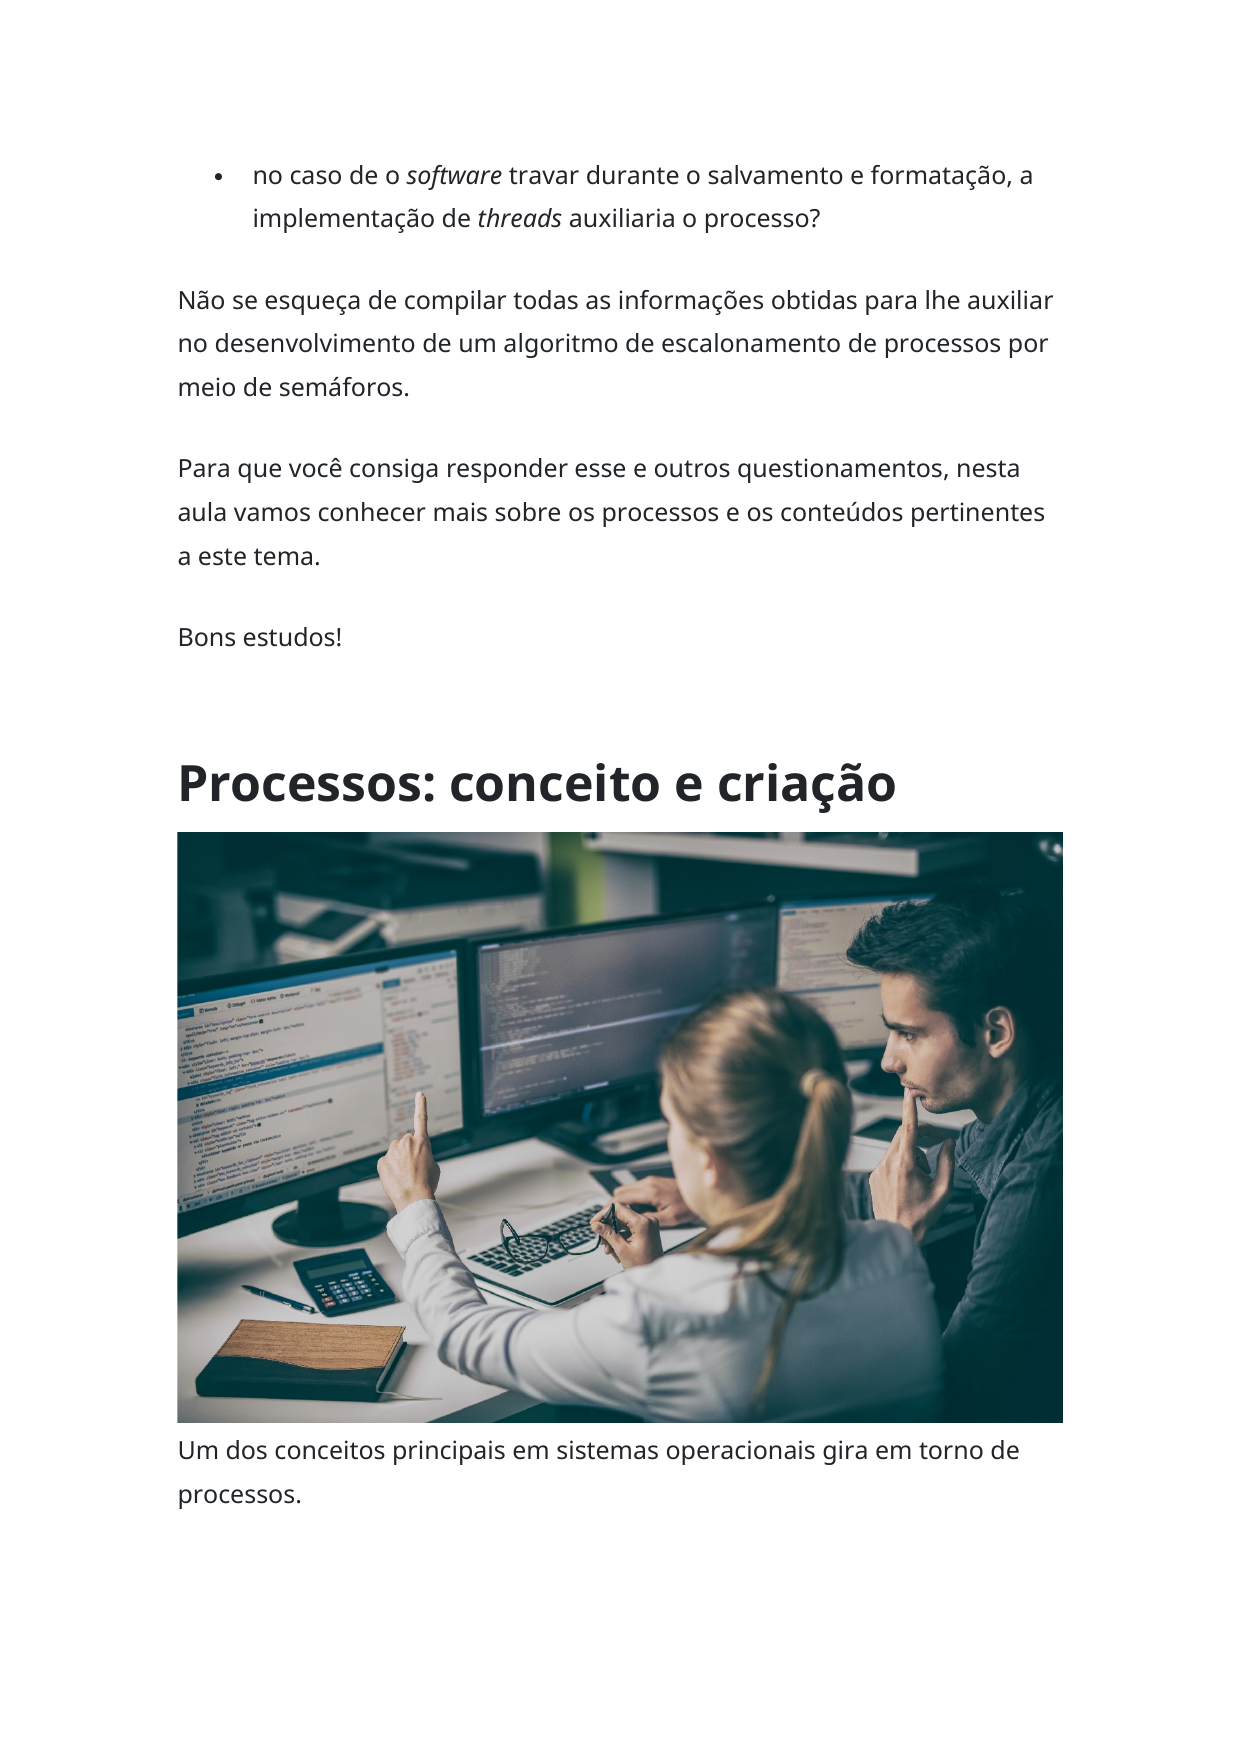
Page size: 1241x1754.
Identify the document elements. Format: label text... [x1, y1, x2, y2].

text Um dos conceitos principais em sistemas operacionais gira em torno de processos. [177, 1423, 1063, 1511]
picture [177, 832, 1063, 1423]
text Não se esqueça de compilar todas as informações obtidas para lhe auxiliar no desenvolvimento de um algoritmo de escalonamento de processos por meio de semáforos. [177, 273, 1063, 404]
text Bons estudos! [177, 610, 1063, 654]
text Processos: conceito e criação [177, 748, 1063, 816]
text Para que você consiga responder esse e outros questionamentos, nesta aula vamos conhecer mais sobre os processos e os conteúdos pertinentes a este tema. [177, 441, 1063, 573]
list no caso de o software travar durante o salvamento e formatação, a implementação de threads auxiliaria o processo? [215, 148, 1063, 235]
